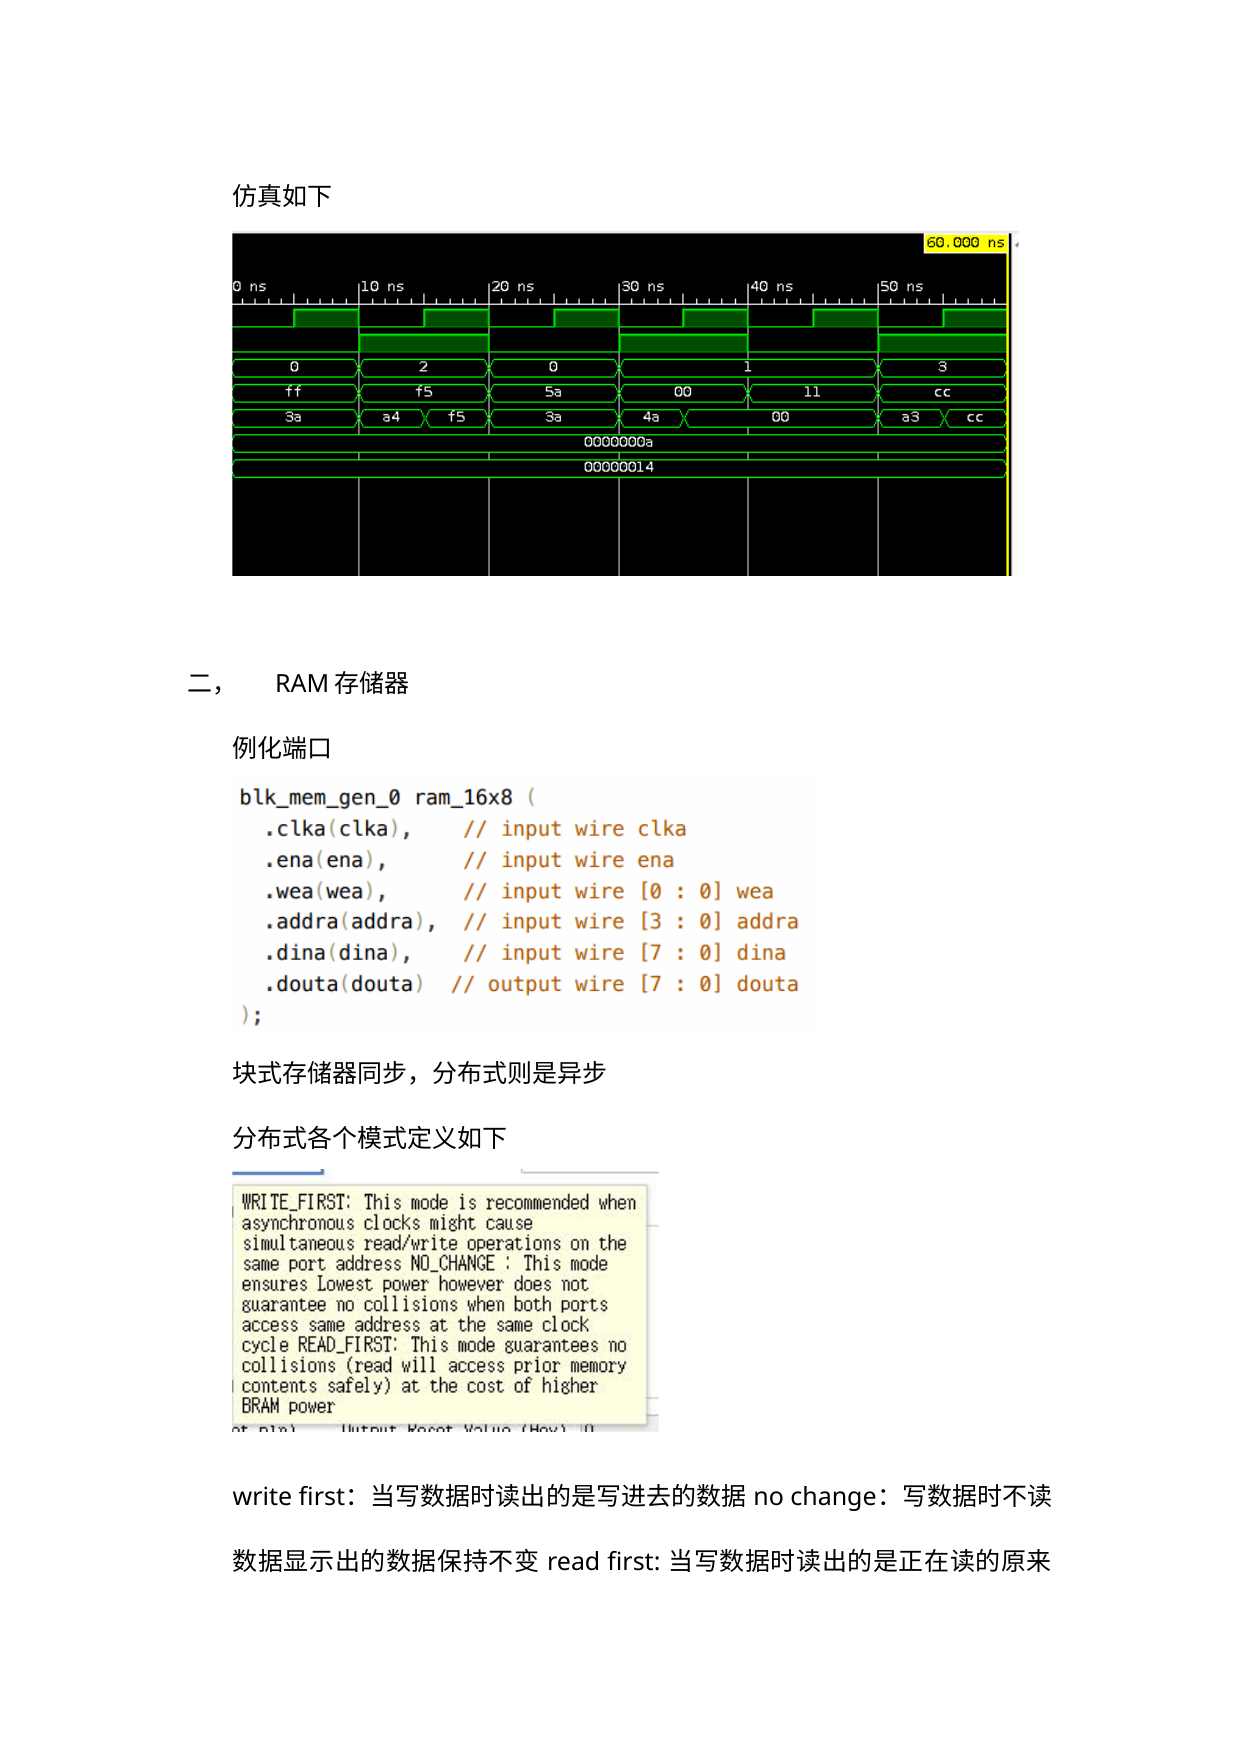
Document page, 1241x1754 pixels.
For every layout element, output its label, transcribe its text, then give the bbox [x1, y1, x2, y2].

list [232, 1462, 1053, 1592]
list 例化端口 [232, 714, 1053, 779]
list 块式存储器同步，分布式则是异步 [232, 1039, 1053, 1104]
picture [232, 227, 1019, 576]
picture [232, 779, 818, 1034]
list RAM存储器 [187, 649, 1053, 714]
list 仿真如下 [232, 162, 1053, 227]
picture [232, 1169, 659, 1432]
list 分布式各个模式定义如下 [232, 1104, 1053, 1169]
